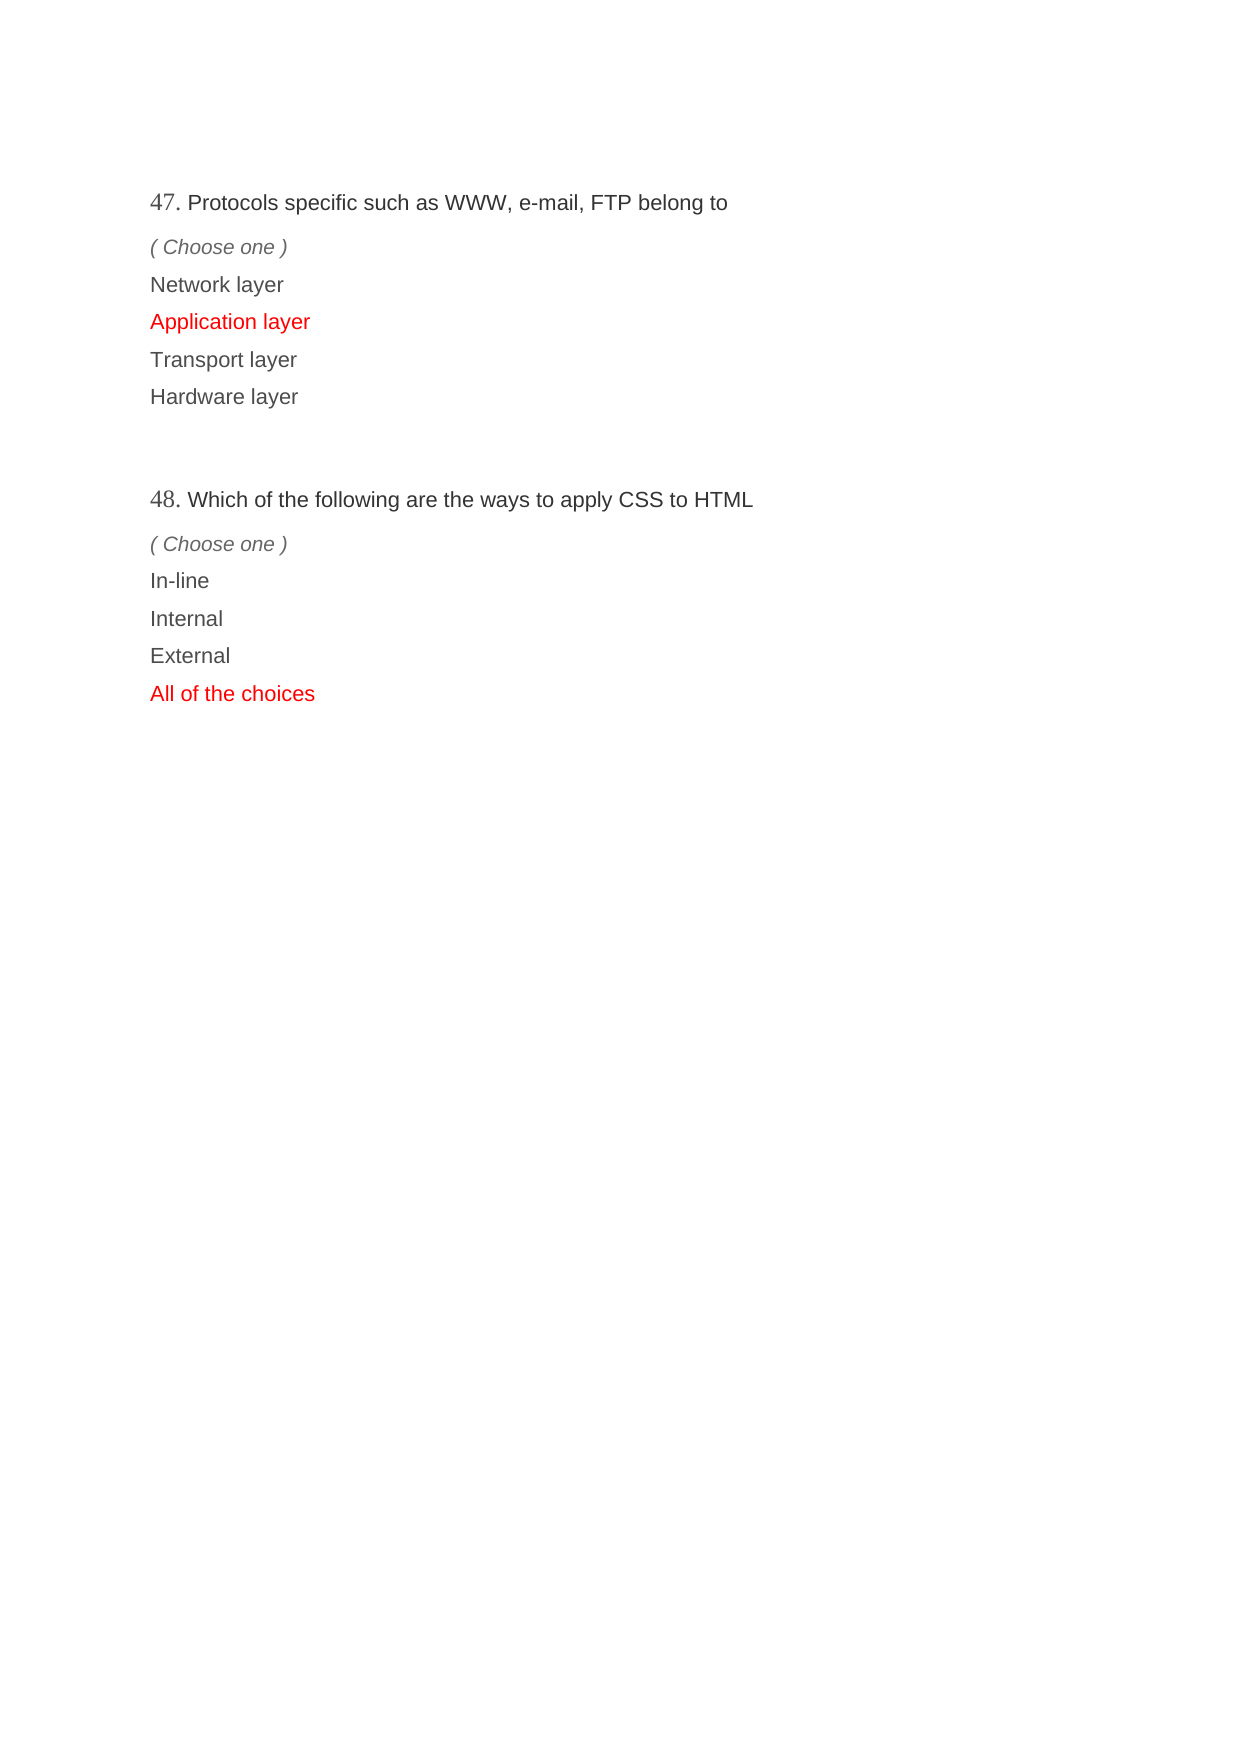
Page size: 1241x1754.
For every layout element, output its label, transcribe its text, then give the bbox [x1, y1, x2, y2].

text All of the choices [150, 668, 1090, 706]
text Network layer [150, 259, 1090, 297]
text Internal [150, 593, 1090, 631]
text Hardware layer [150, 372, 1090, 409]
text External [150, 631, 1090, 668]
text ( Choose one ) [150, 532, 1090, 556]
text Transport layer [150, 334, 1090, 372]
text ( Choose one ) [150, 235, 1090, 259]
text In-line [150, 556, 1090, 593]
text Application layer [150, 297, 1090, 334]
text 48. Which of the following are the ways to apply CSS to HTML [150, 484, 1090, 513]
text 47. Protocols specific such as WWW, e-mail, FTP belong to [150, 187, 1090, 216]
